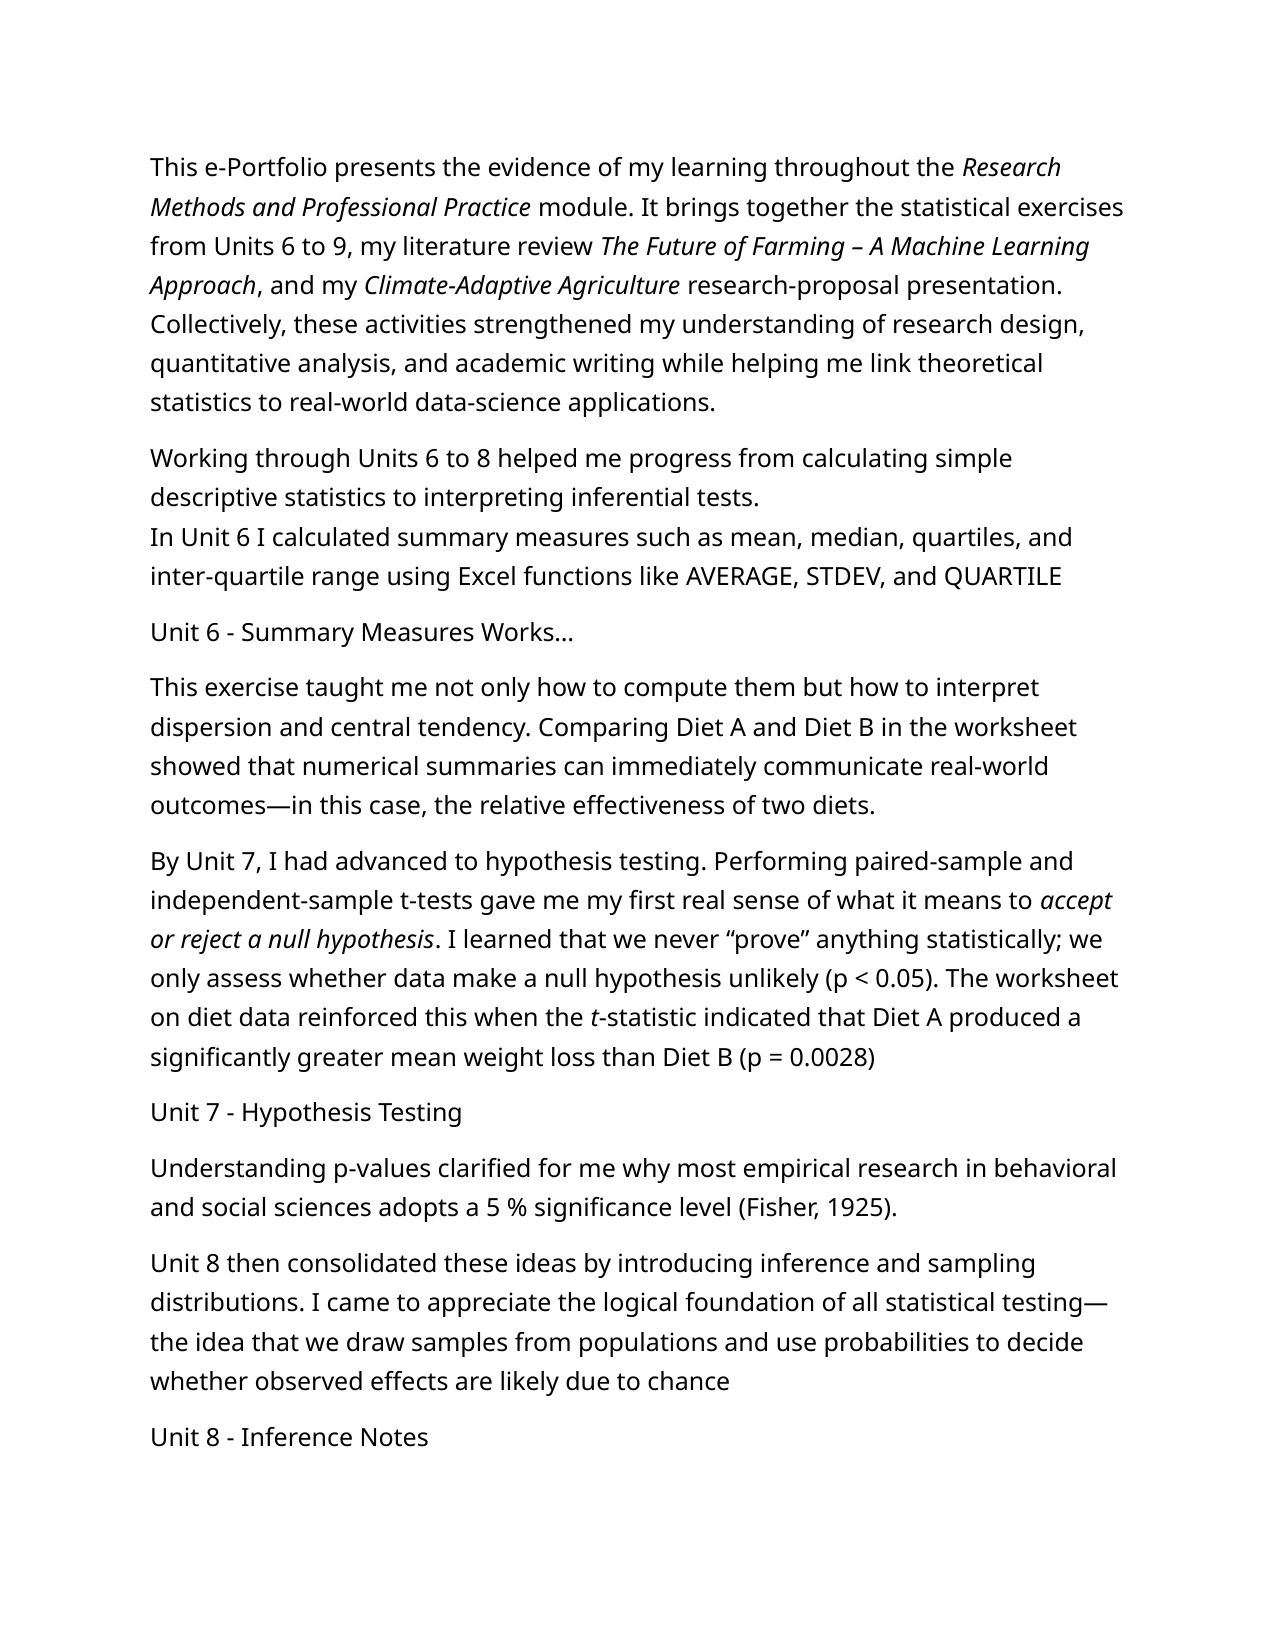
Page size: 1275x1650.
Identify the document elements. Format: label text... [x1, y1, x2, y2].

text Unit 8 then consolidated these ideas by introducing inference and sampling distributions. I came to appreciate the logical foundation of all statistical testing—the idea that we draw samples from populations and use probabilities to decide whether observed effects are likely due to chance [150, 1246, 1125, 1397]
text Understanding p-values clarified for me why most empirical research in behavioral and social sciences adopts a 5 % significance level (Fisher, 1925). [150, 1151, 1125, 1224]
text Unit 8 - Inference Notes [150, 1419, 1125, 1453]
text This e-Portfolio presents the evidence of my learning throughout the Research Methods and Professional Practice module. It brings together the statistical exercises from Units 6 to 9, my literature review The Future of Farming – A Machine Learning Approach, and my Climate-Adaptive Agriculture research-proposal presentation. Collectively, these activities strengthened my understanding of research design, quantitative analysis, and academic writing while helping me link theoretical statistics to real-world data-science applications. [150, 150, 1125, 419]
text By Unit 7, I had advanced to hypothesis testing. Performing paired-sample and independent-sample t-tests gave me my first real sense of what it means to accept or reject a null hypothesis. I learned that we never “prove” anything statistically; we only assess whether data make a null hypothesis unlikely (p < 0.05). The worksheet on diet data reinforced this when the t-statistic indicated that Diet A produced a significantly greater mean weight loss than Diet B (p = 0.0028) [150, 843, 1125, 1073]
text Unit 7 - Hypothesis Testing [150, 1095, 1125, 1129]
text Unit 6 - Summary Measures Works… [150, 614, 1125, 648]
text Working through Units 6 to 8 helped me progress from calculating simple descriptive statistics to interpreting inferential tests. In Unit 6 I calculated summary measures such as mean, median, quartiles, and inter-quartile range using Excel functions like AVERAGE, STDEV, and QUARTILE [150, 441, 1125, 592]
text This exercise taught me not only how to compute them but how to interpret dispersion and central tendency. Comparing Diet A and Diet B in the worksheet showed that numerical summaries can immediately communicate real-world outcomes—in this case, the relative effectiveness of two diets. [150, 670, 1125, 822]
